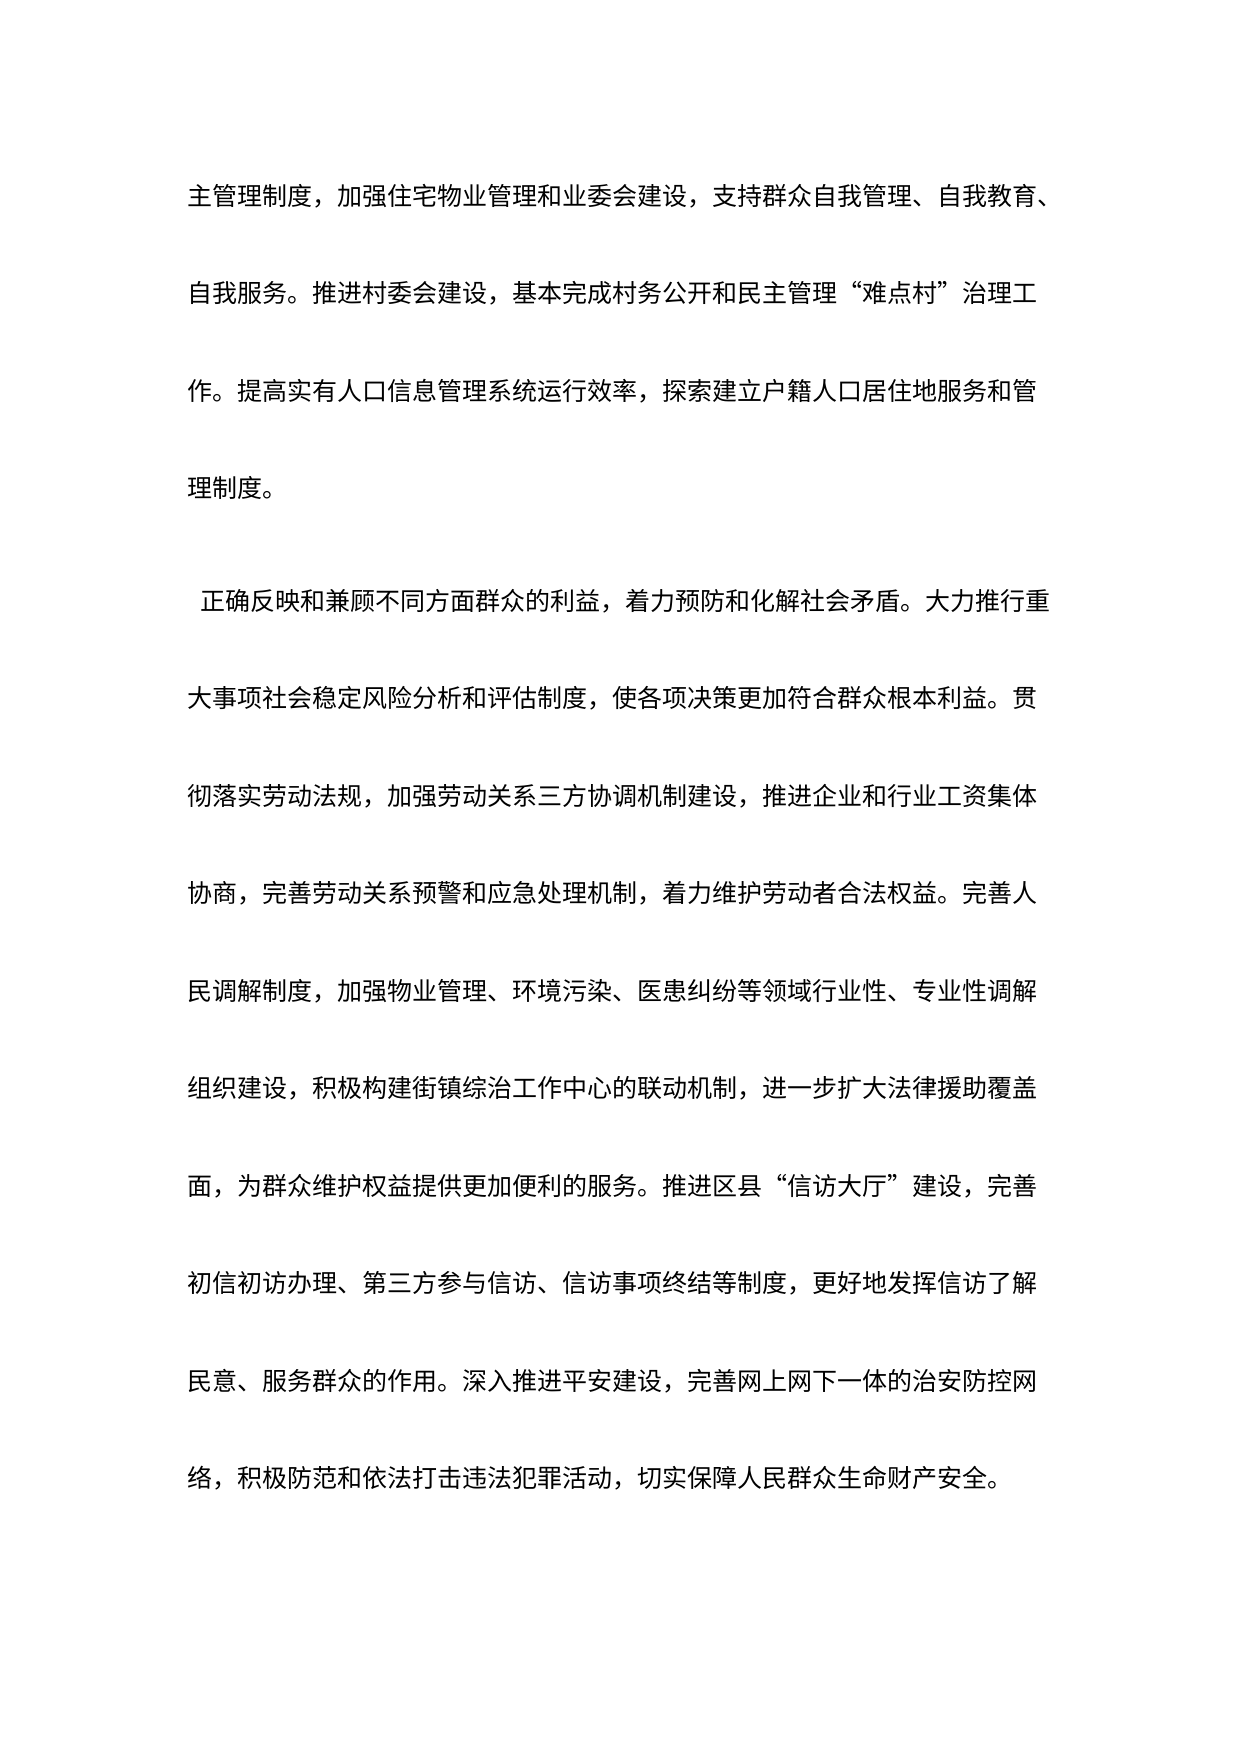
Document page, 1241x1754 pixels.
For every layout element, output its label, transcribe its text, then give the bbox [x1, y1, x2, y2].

text 正确反映和兼顾不同方面群众的利益，着力预防和化解社会矛盾。大力推行重大事项社会稳定风险分析和评估制度，使各项决策更加符合群众根本利益。贯彻落实劳动法规，加强劳动关系三方协调机制建设，推进企业和行业工资集体协商，完善劳动关系预警和应急处理机制，着力维护劳动者合法权益。完善人民调解制度，加强物业管理、环境污染、医患纠纷等领域行业性、专业性调解组织建设，积极构建街镇综治工作中心的联动机制，进一步扩大法律援助覆盖面，为群众维护权益提供更加便利的服务。推进区县“信访大厅”建设，完善初信初访办理、第三方参与信访、信访事项终结等制度，更好地发挥信访了解民意、服务群众的作用。深入推进平安建设，完善网上网下一体的治安防控网络，积极防范和依法打击违法犯罪活动，切实保障人民群众生命财产安全。 [187, 567, 1053, 1509]
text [187, 162, 1053, 519]
